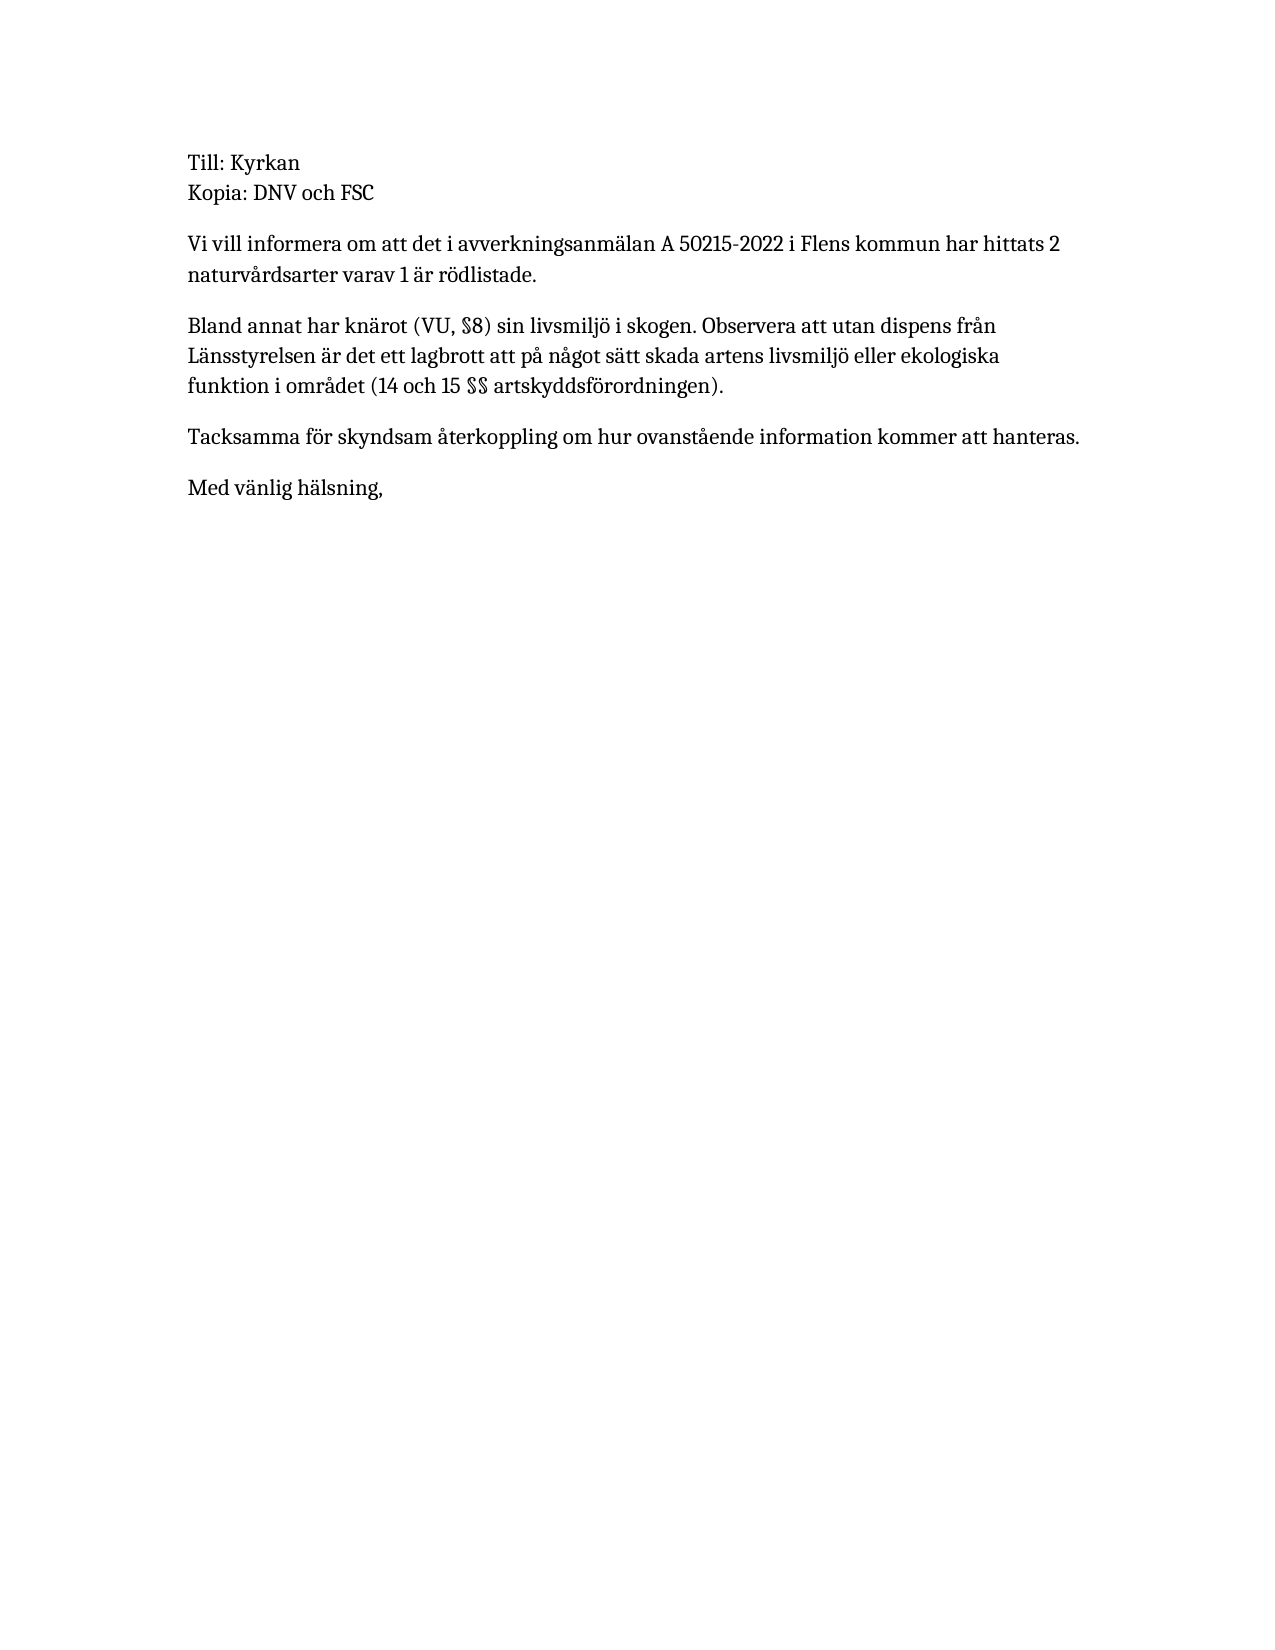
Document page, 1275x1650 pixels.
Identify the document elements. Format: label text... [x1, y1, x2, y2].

text Tacksamma för skyndsam återkoppling om hur ovanstående information kommer att hanteras. [187, 424, 1087, 450]
text Till: Kyrkan Kopia: DNV och FSC [187, 150, 1087, 207]
text Vi vill informera om att det i avverkningsanmälan A 50215-2022 i Flens kommun har hittats 2 naturvårdsarter varav 1 är rödlistade. [187, 231, 1087, 288]
text Bland annat har knärot (VU, §8) sin livsmiljö i skogen. Observera att utan dispens från Länsstyrelsen är det ett lagbrott att på något sätt skada artens livsmiljö eller ekologiska funktion i området (14 och 15 §§ artskyddsförordningen). [187, 312, 1087, 399]
text Med vänlig hälsning, [187, 475, 1087, 532]
